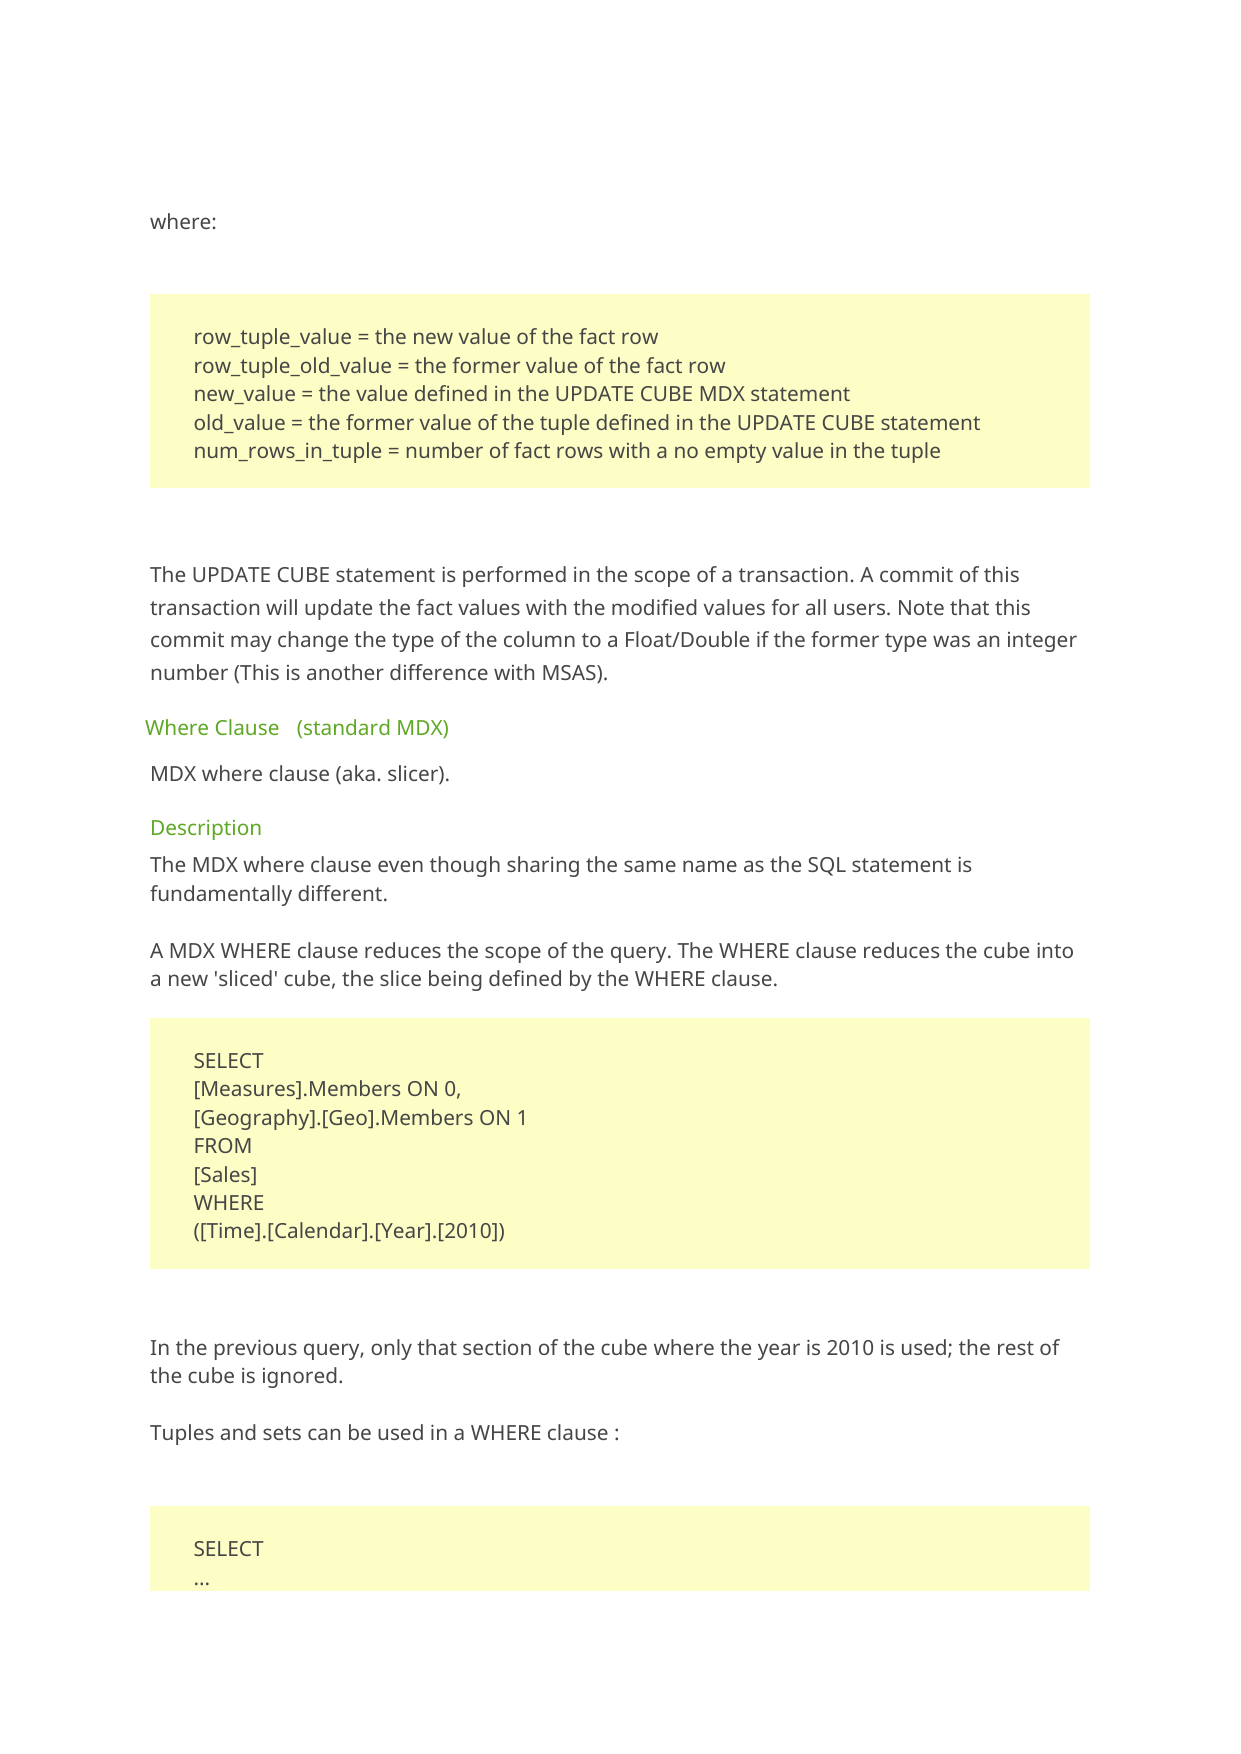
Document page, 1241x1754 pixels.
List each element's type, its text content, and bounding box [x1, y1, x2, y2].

text MDX where clause (aka. slicer). [150, 759, 1090, 787]
text where: [150, 150, 1090, 288]
text SELECT [Measures].Members ON 0, [Geography].[Geo].Members ON 1 FROM [Sales] WHERE ([Time].[Calendar].[Year].[2010]) [150, 1018, 1090, 1269]
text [150, 1506, 1090, 1591]
table_header Where Clause [143, 711, 295, 759]
text The UPDATE CUBE statement is performed in the scope of a transaction. A commit of this transaction will update the fact values with the modified values for all users. Note that this commit may change the type of the column to a Float/Double if the former type was an integer number (This is another difference with MSAS). [150, 495, 1090, 686]
text Description [150, 813, 1090, 842]
text row_tuple_value = the new value of the fact row row_tuple_old_value = the former value of the fact row new_value = the value defined in the UPDATE CUBE MDX statement old_value = the former value of the tuple defined in the UPDATE CUBE statement num_rows_in_tuple = number of fact rows with a no empty value in the tuple [150, 294, 1090, 488]
text The MDX where clause even though sharing the same name as the SQL statement is fundamentally different. A MDX WHERE clause reduces the scope of the query. The WHERE clause reduces the cube into a new 'sliced' cube, the slice being defined by the WHERE clause. [150, 850, 1090, 993]
table_header (standard MDX) [295, 711, 469, 759]
text In the previous query, only that section of the cube where the year is 2010 is used; the rest of the cube is ignored. Tuples and sets can be used in a WHERE clause : [150, 1276, 1090, 1499]
